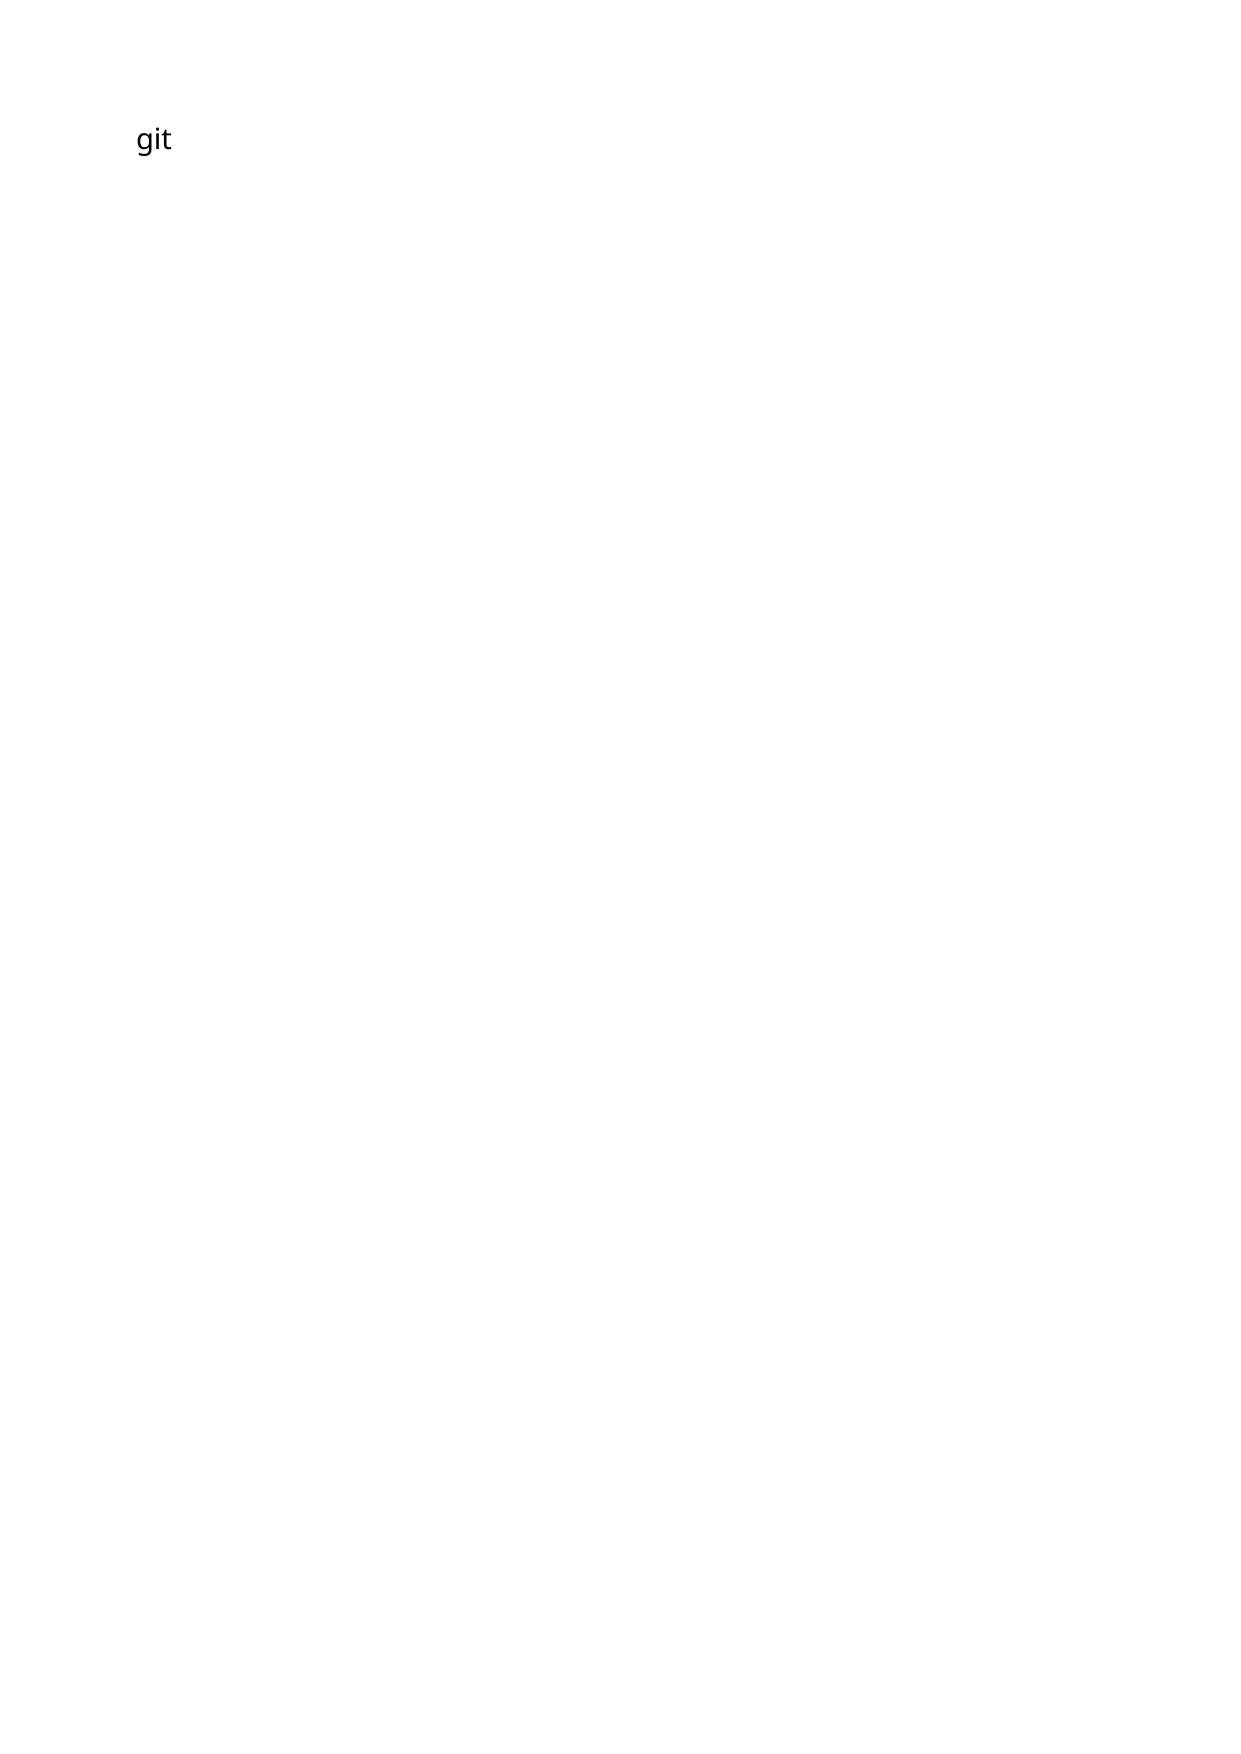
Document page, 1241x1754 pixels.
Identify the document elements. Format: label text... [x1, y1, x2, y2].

text git [136, 118, 1163, 158]
